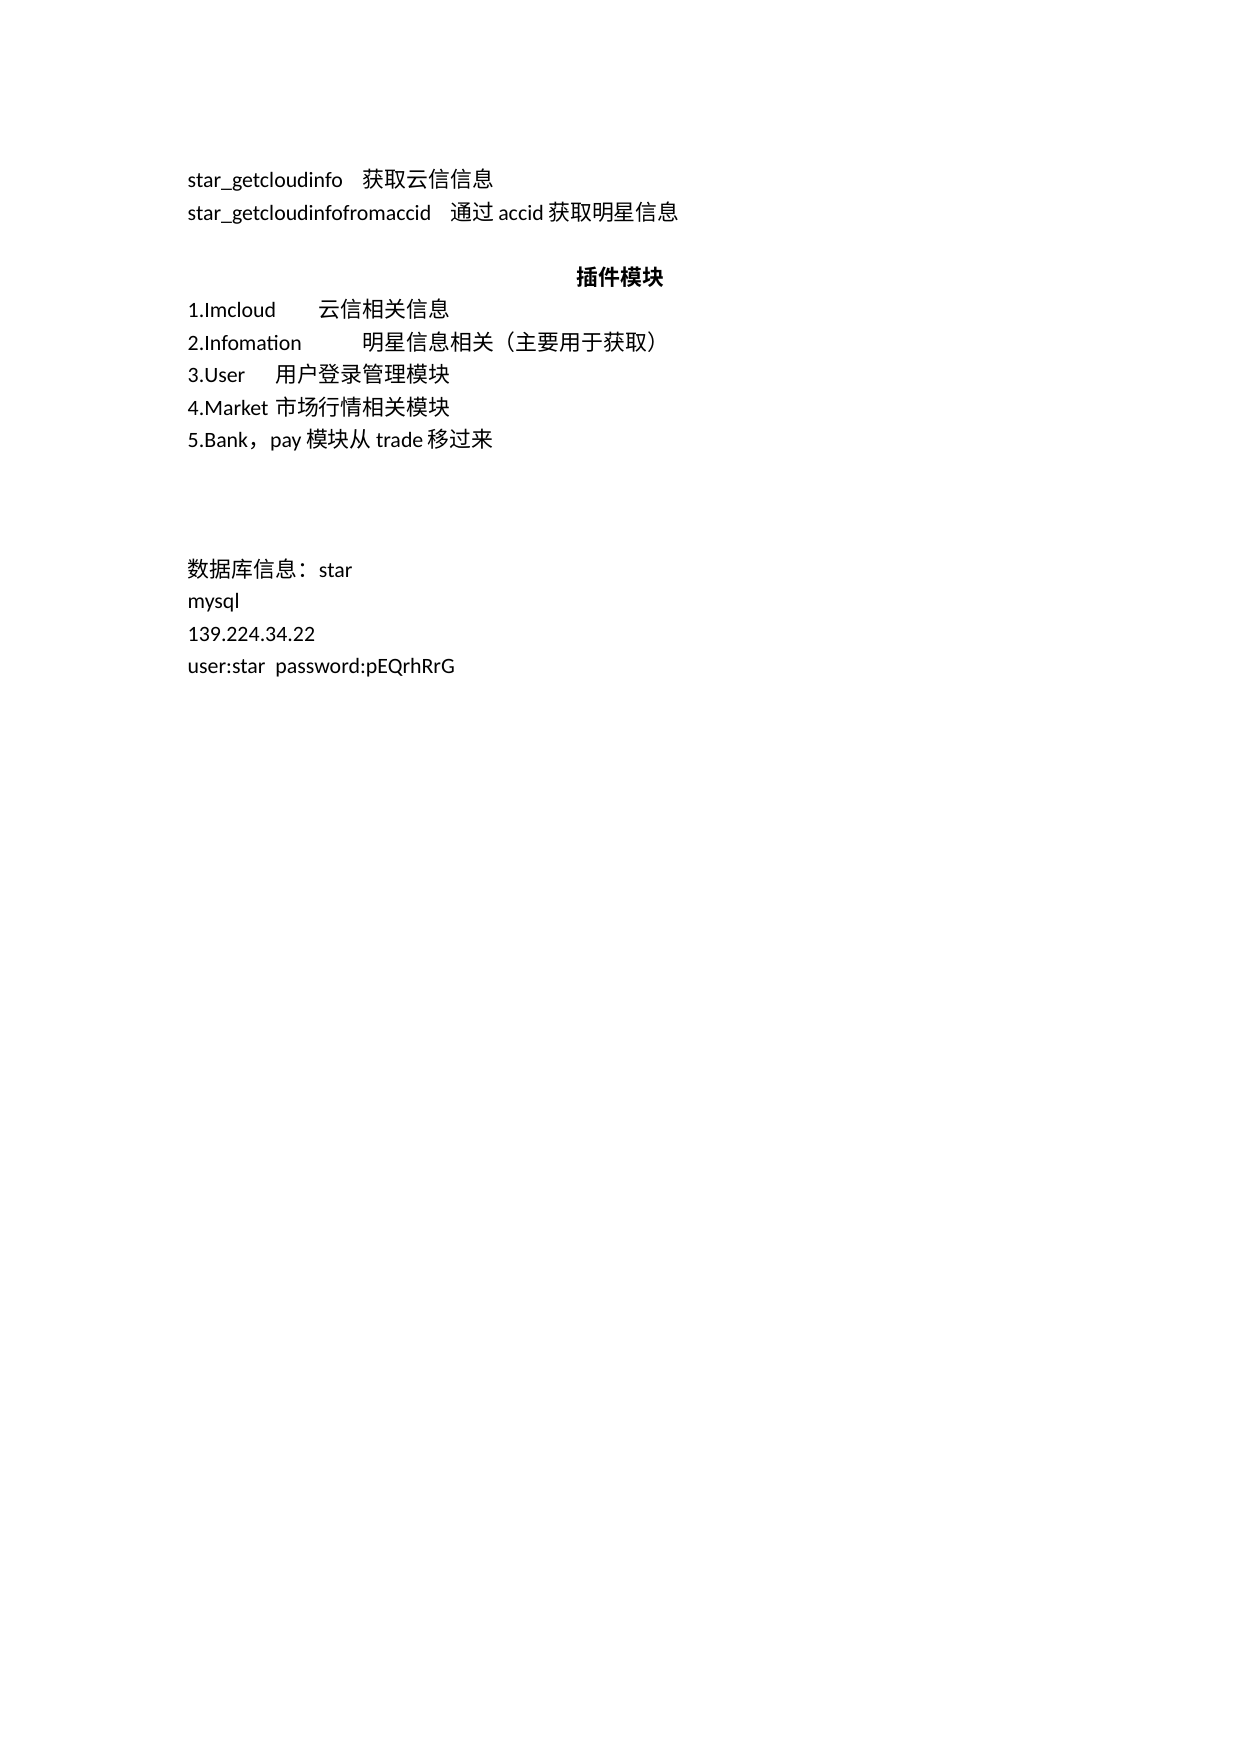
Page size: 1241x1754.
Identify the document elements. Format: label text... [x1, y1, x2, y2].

list 139.224.34.22 [187, 617, 1053, 649]
list Market 市场行情相关模块 [187, 389, 1053, 422]
list User 用户登录管理模块 [187, 357, 1053, 389]
list Bank，pay模块从trade移过来 [187, 422, 1053, 454]
list user:star password:pEQrhRrG [187, 649, 1053, 682]
list mysql [187, 584, 1053, 617]
list Infomation 明星信息相关（主要用于获取） [187, 324, 1053, 357]
list star_getcloudinfofromaccid 通过accid获取明星信息 [187, 194, 1053, 227]
list 数据库信息：star [187, 552, 1053, 584]
list 插件模块 [187, 259, 1053, 292]
list Imcloud 云信相关信息 [187, 292, 1053, 324]
list star_getcloudinfo 获取云信信息 [187, 162, 1053, 194]
